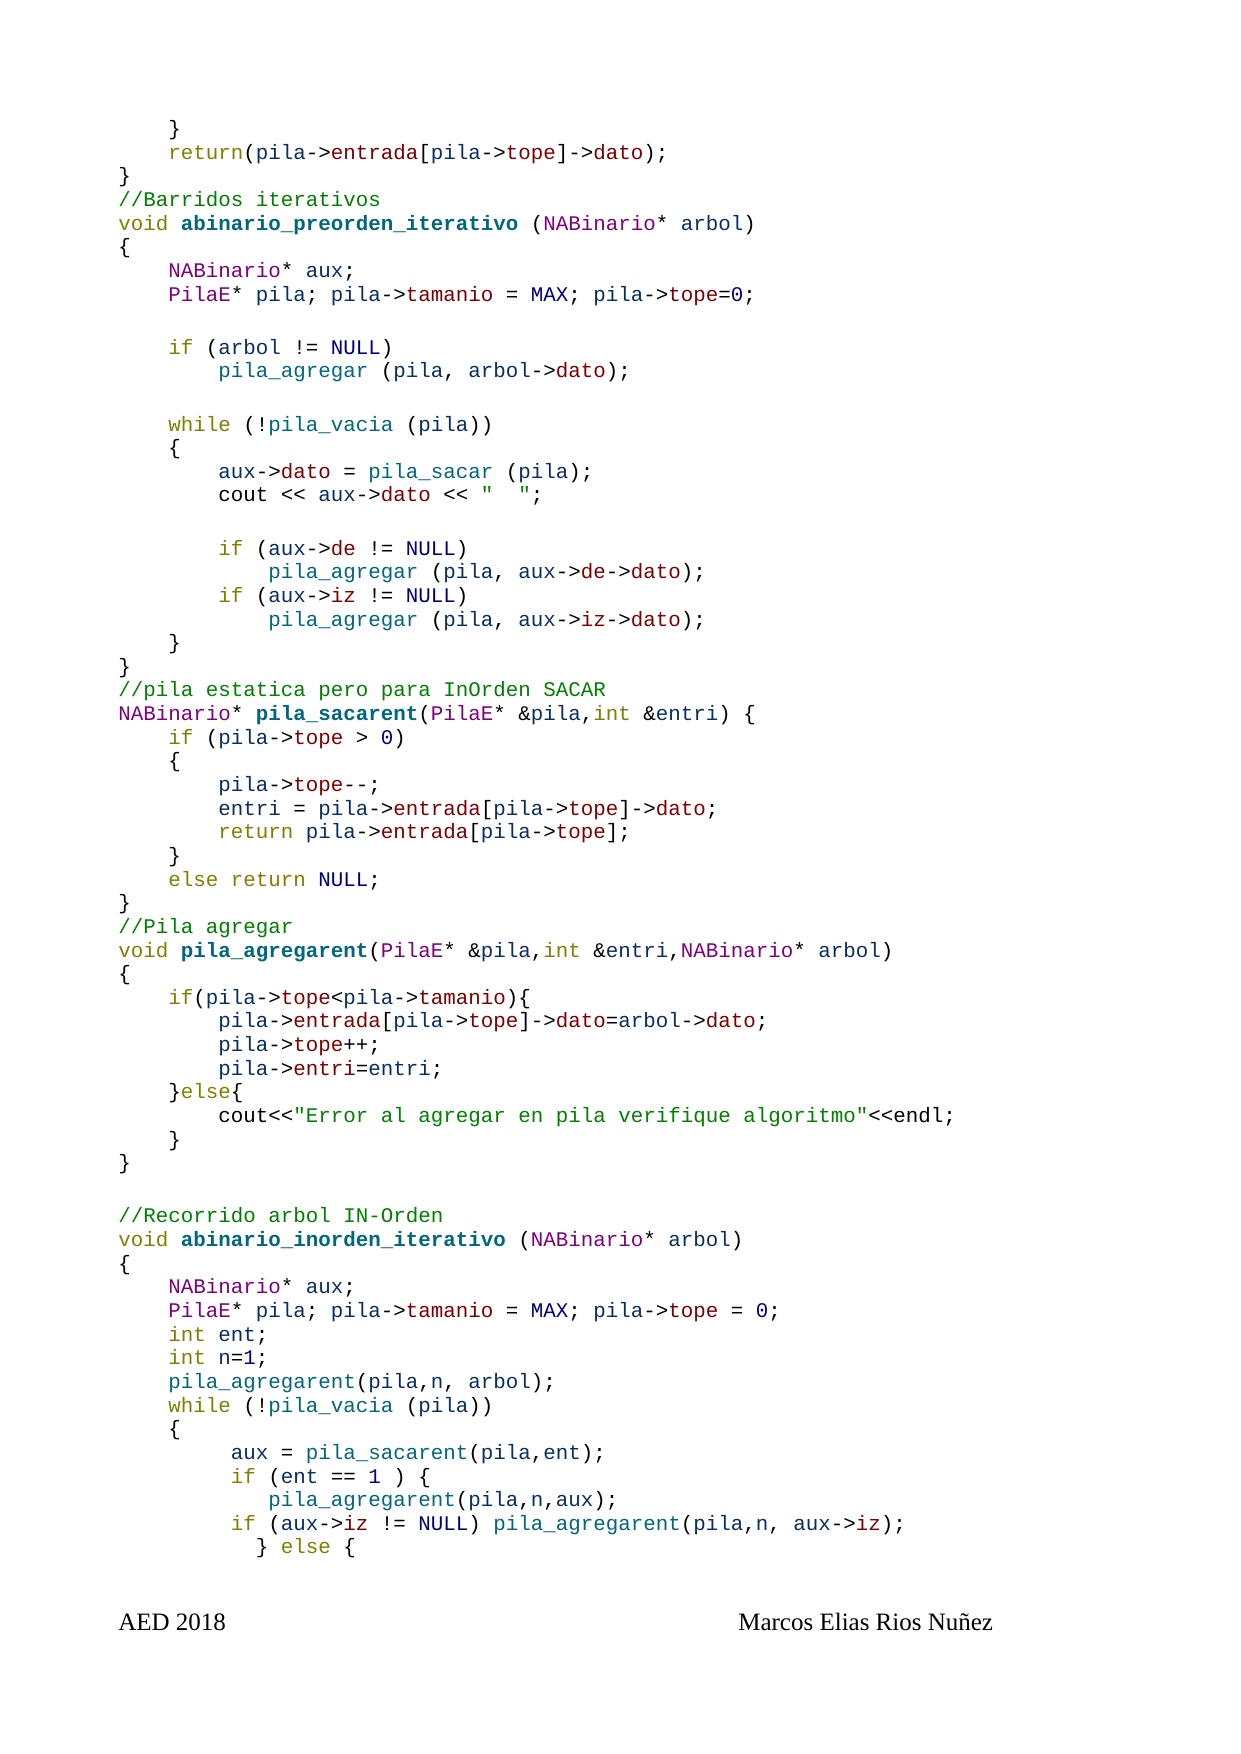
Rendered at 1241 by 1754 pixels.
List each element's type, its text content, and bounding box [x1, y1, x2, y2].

text }else{ [118, 1081, 1122, 1105]
text //Recorrido arbol IN-Orden [118, 1206, 1122, 1229]
text } [118, 892, 1122, 916]
text if (ent == 1 ) { [118, 1466, 1122, 1489]
text NABinario* aux; [118, 1276, 1122, 1300]
text { [118, 750, 1122, 774]
text int n=1; [118, 1347, 1122, 1371]
text cout << aux->dato << " "; [118, 484, 1122, 508]
text { [118, 1253, 1122, 1276]
text } [118, 118, 1122, 142]
text else return NULL; [118, 869, 1122, 892]
text pila_agregarent(pila,n,aux); [118, 1489, 1122, 1513]
text if (pila->tope > 0) [118, 727, 1122, 750]
text pila->tope--; [118, 774, 1122, 798]
text entri = pila->entrada[pila->tope]->dato; [118, 798, 1122, 821]
text while (!pila_vacia (pila)) [118, 1395, 1122, 1418]
text pila_agregar (pila, aux->iz->dato); [118, 608, 1122, 632]
text //pila estatica pero para InOrden SACAR [118, 679, 1122, 703]
text cout<<"Error al agregar en pila verifique algoritmo"<<endl; [118, 1105, 1122, 1129]
text } [118, 1129, 1122, 1152]
text //Pila agregar [118, 916, 1122, 939]
text NABinario* aux; [118, 260, 1122, 284]
text int ent; [118, 1324, 1122, 1347]
text void abinario_preorden_iterativo (NABinario* arbol) [118, 213, 1122, 236]
text aux->dato = pila_sacar (pila); [118, 461, 1122, 484]
text PilaE* pila; pila->tamanio = MAX; pila->tope=0; [118, 284, 1122, 307]
text { [118, 1418, 1122, 1442]
text return(pila->entrada[pila->tope]->dato); [118, 142, 1122, 165]
text } [118, 656, 1122, 679]
text pila_agregarent(pila,n, arbol); [118, 1371, 1122, 1395]
text if(pila->tope<pila->tamanio){ [118, 987, 1122, 1011]
text pila_agregar (pila, aux->de->dato); [118, 561, 1122, 585]
text if (aux->iz != NULL) pila_agregarent(pila,n, aux->iz); [118, 1513, 1122, 1537]
text void pila_agregarent(PilaE* &pila,int &entri,NABinario* arbol) [118, 939, 1122, 963]
text pila_agregar (pila, arbol->dato); [118, 360, 1122, 384]
text if (arbol != NULL) [118, 337, 1122, 360]
text void abinario_inorden_iterativo (NABinario* arbol) [118, 1229, 1122, 1253]
text } [118, 632, 1122, 656]
text //Barridos iterativos [118, 189, 1122, 213]
text aux = pila_sacarent(pila,ent); [118, 1442, 1122, 1466]
text pila->tope++; [118, 1034, 1122, 1058]
text pila->entri=entri; [118, 1058, 1122, 1081]
text pila->entrada[pila->tope]->dato=arbol->dato; [118, 1011, 1122, 1034]
text while (!pila_vacia (pila)) [118, 413, 1122, 437]
text { [118, 437, 1122, 461]
text if (aux->iz != NULL) [118, 585, 1122, 608]
text NABinario* pila_sacarent(PilaE* &pila,int &entri) { [118, 703, 1122, 727]
text } else { [118, 1537, 1122, 1560]
text { [118, 963, 1122, 987]
text if (aux->de != NULL) [118, 538, 1122, 561]
text { [118, 236, 1122, 260]
text PilaE* pila; pila->tamanio = MAX; pila->tope = 0; [118, 1300, 1122, 1324]
text } [118, 1152, 1122, 1176]
text } [118, 165, 1122, 189]
text } [118, 845, 1122, 869]
text return pila->entrada[pila->tope]; [118, 821, 1122, 845]
